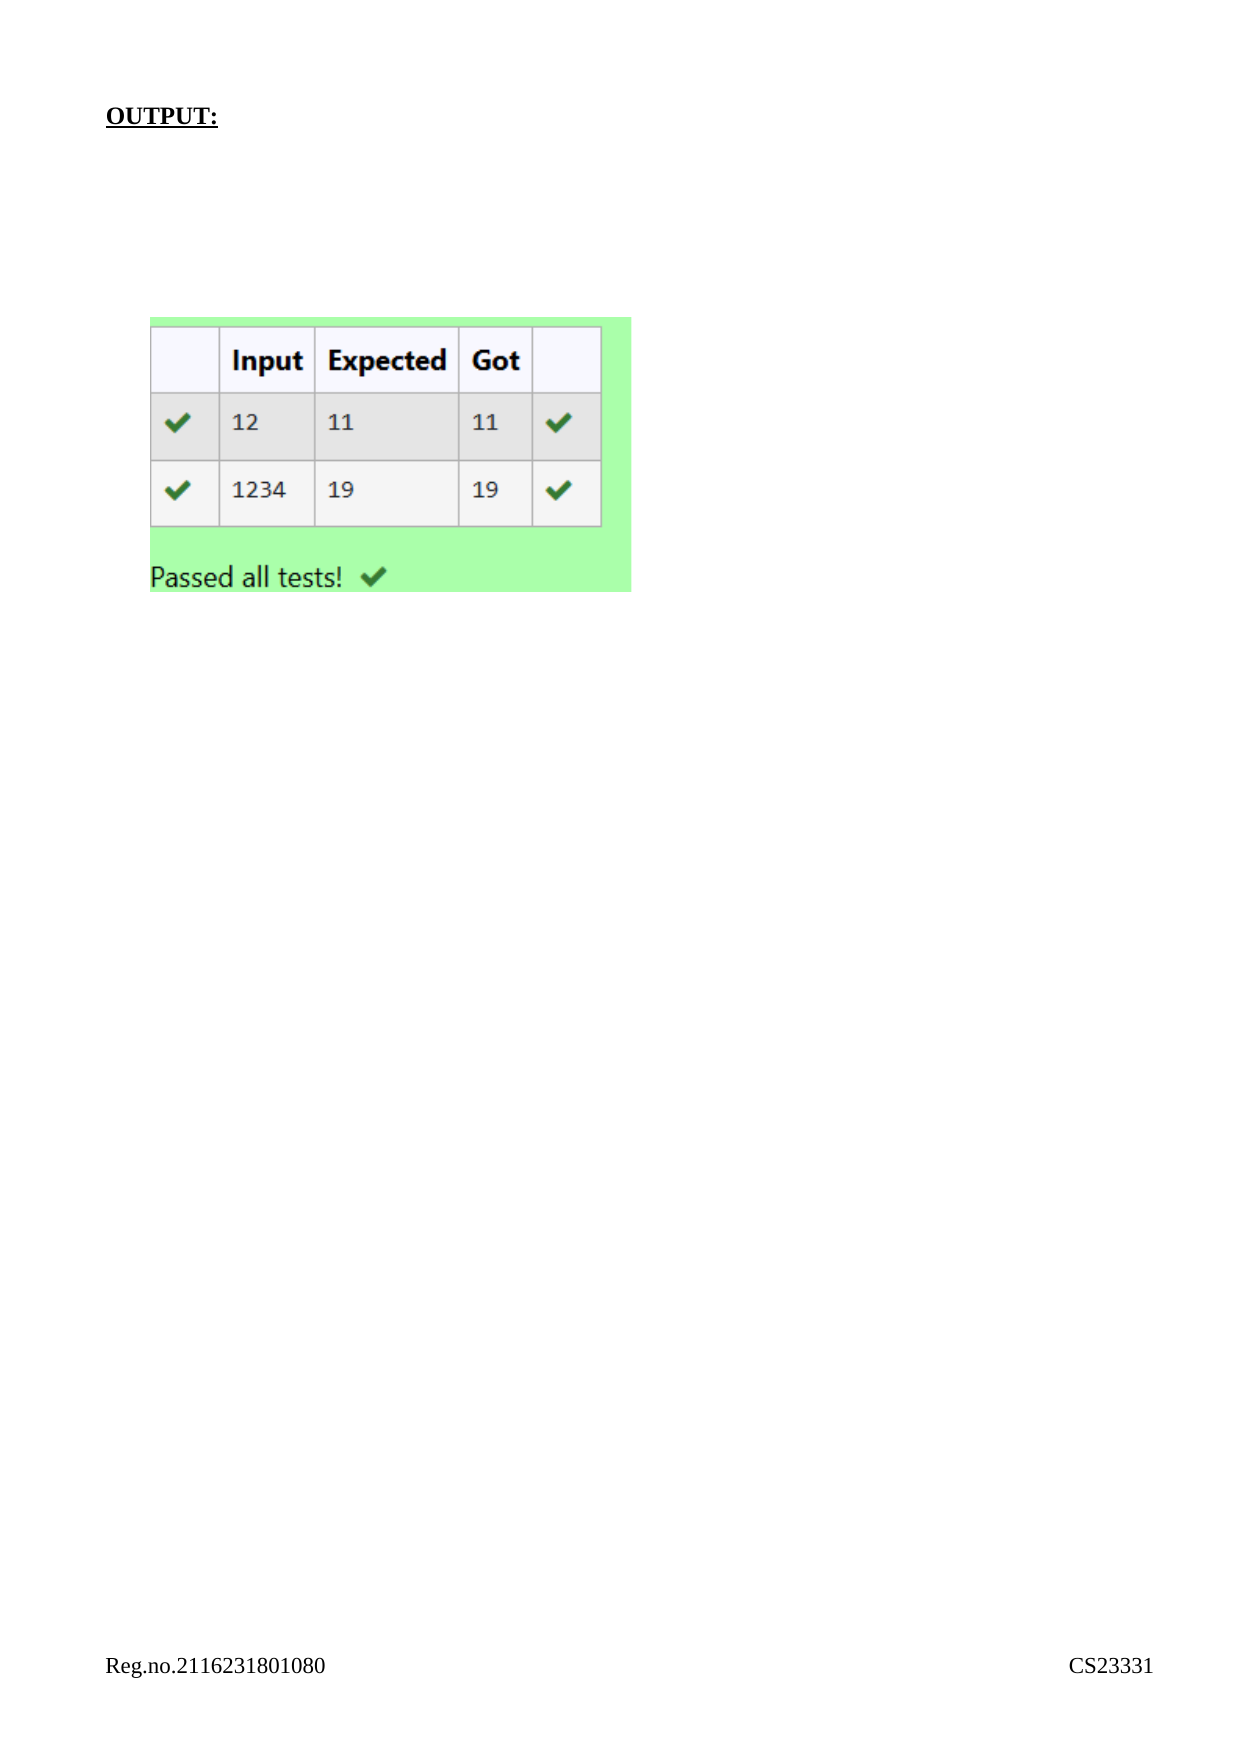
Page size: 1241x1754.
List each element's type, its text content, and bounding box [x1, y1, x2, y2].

text OUTPUT: [106, 101, 1155, 130]
picture [150, 317, 632, 592]
